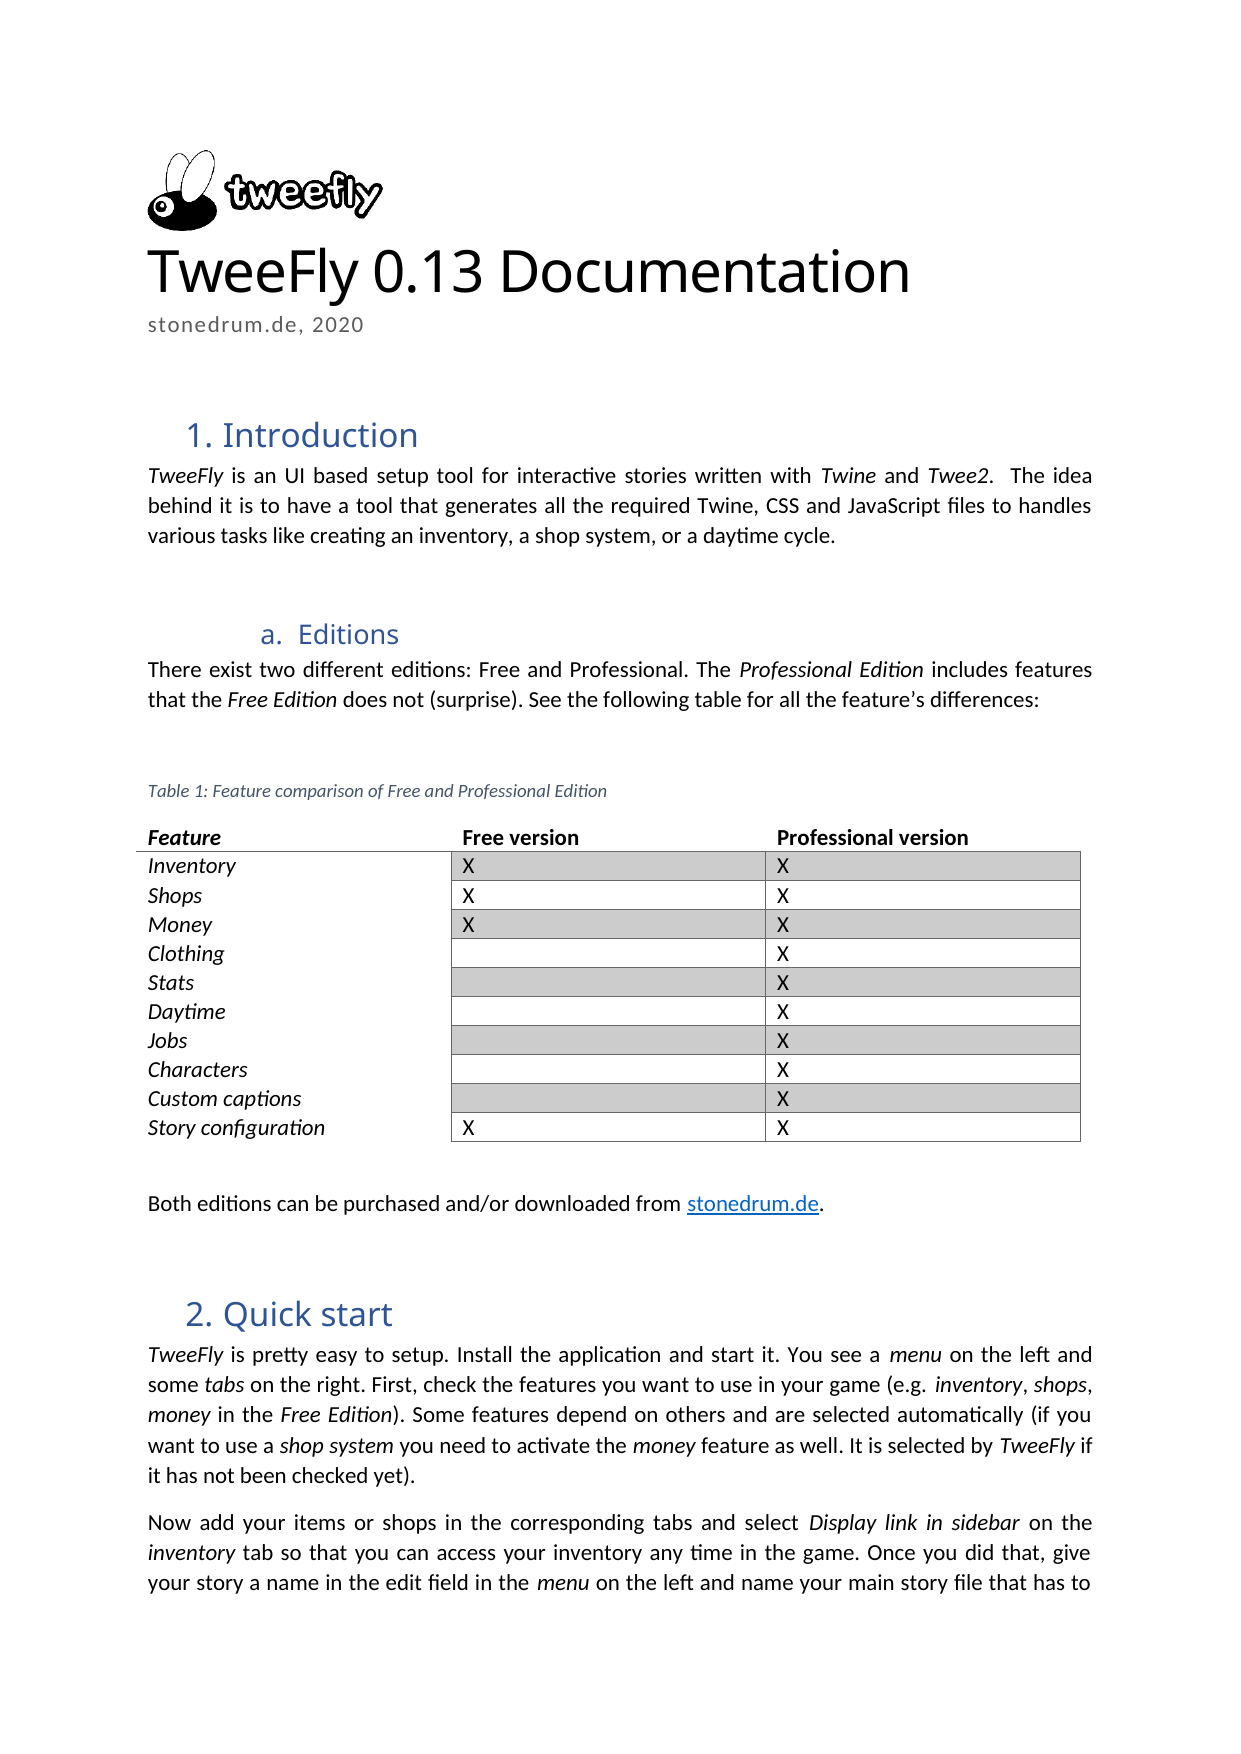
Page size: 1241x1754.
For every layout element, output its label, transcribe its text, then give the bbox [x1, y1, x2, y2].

table_cell [452, 968, 765, 996]
table_cell Story configuration [136, 1112, 451, 1141]
text TweeFly is pretty easy to setup. Install the application and start it. You see a menu on the left and some tabs on the right. First, check the features you want to use in your game (e.g. inventory, shops, money in the Free Edition). Some features depend on others and are selected automatically (if you want to use a shop system you need to activate the money feature as well. It is selected by TweeFly if it has not been checked yet). [148, 1340, 1093, 1489]
table_cell [452, 939, 765, 967]
table_cell [452, 1026, 765, 1054]
title TweeFly 0.13 Documentation [148, 230, 1093, 310]
table_cell Inventory [136, 852, 451, 880]
table_cell Shops [136, 880, 451, 909]
table_header Feature [136, 823, 451, 851]
table_cell Daytime [136, 996, 451, 1025]
table_cell X [766, 852, 1080, 880]
table_cell X [766, 968, 1080, 996]
table_cell Custom captions [136, 1083, 451, 1112]
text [148, 1508, 1093, 1596]
table_cell X [452, 910, 765, 938]
table_cell X [766, 1055, 1080, 1083]
picture [147, 147, 388, 231]
subtitle Introduction [185, 412, 1093, 457]
text There exist two different editions: Free and Professional. The Professional Edition includes features that the Free Edition does not (surprise). See the following table for all the feature’s differences: [148, 655, 1093, 713]
table_cell X [766, 997, 1080, 1025]
table_cell X [452, 881, 765, 909]
subtitle stonedrum.de, 2020 [148, 310, 1093, 338]
table_cell X [766, 1026, 1080, 1054]
table_cell [452, 1084, 765, 1112]
table_cell X [452, 852, 765, 880]
table_cell Clothing [136, 938, 451, 967]
text Table 1: Feature comparison of Free and Professional Edition [148, 779, 1093, 802]
subtitle Editions [260, 615, 1093, 652]
table_header Free version [451, 823, 766, 851]
table_cell X [766, 881, 1080, 909]
table_cell [452, 997, 765, 1025]
table_cell [452, 1055, 765, 1083]
table_cell Characters [136, 1054, 451, 1083]
table_cell X [766, 939, 1080, 967]
table_cell Stats [136, 967, 451, 996]
table_cell X [766, 1113, 1080, 1141]
table_cell X [452, 1113, 765, 1141]
text TweeFly is an UI based setup tool for interactive stories written with Twine and Twee2. The idea behind it is to have a tool that generates all the required Twine, CSS and JavaScript files to handles various tasks like creating an inventory, a shop system, or a daytime cycle. [148, 461, 1093, 549]
table_cell X [766, 1084, 1080, 1112]
table_cell Money [136, 909, 451, 938]
subtitle Quick start [185, 1291, 1093, 1337]
table_header Professional version [766, 823, 1080, 851]
table_cell X [766, 910, 1080, 938]
table_cell Jobs [136, 1025, 451, 1054]
text Both editions can be purchased and/or downloaded from stonedrum.de. [148, 1189, 1093, 1217]
